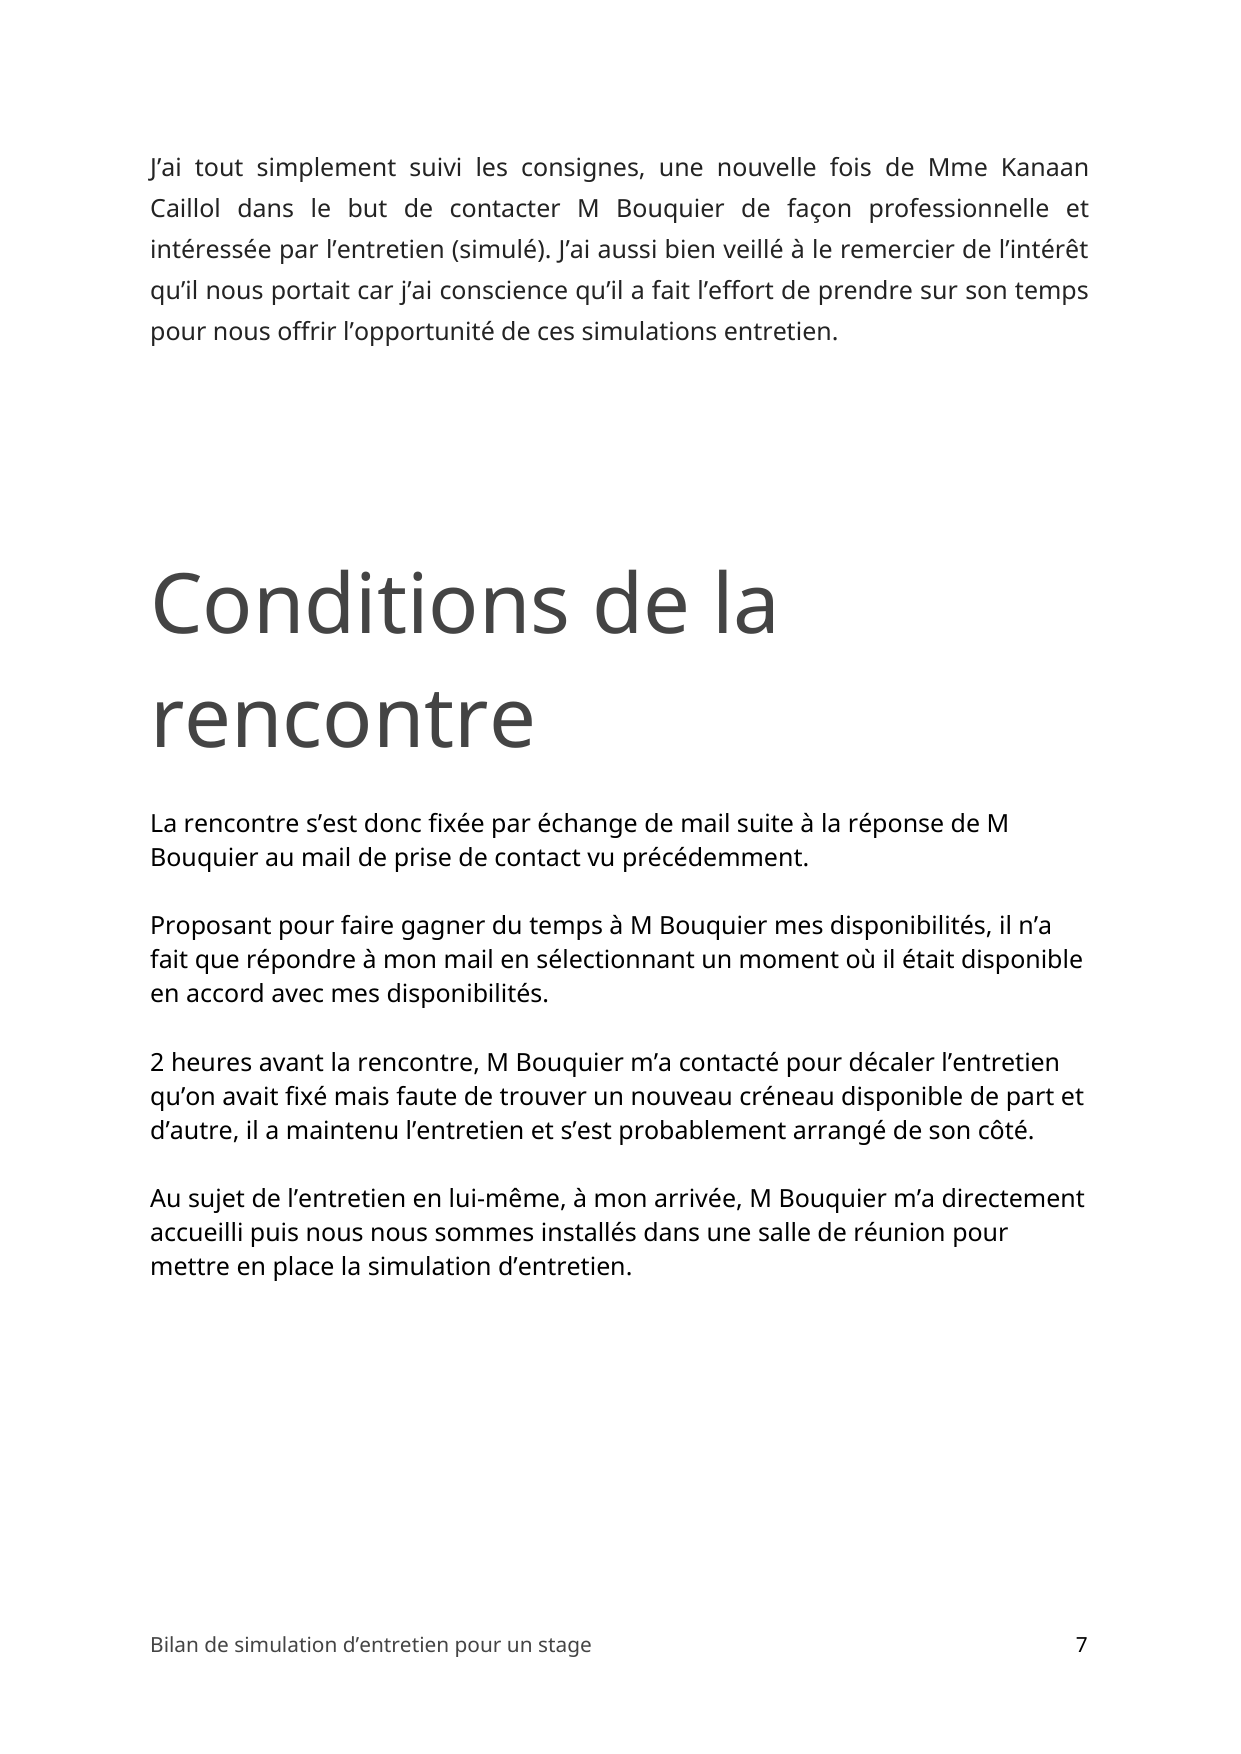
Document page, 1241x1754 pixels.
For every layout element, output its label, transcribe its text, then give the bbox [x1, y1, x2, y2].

text J’ai tout simplement suivi les consignes, une nouvelle fois de Mme Kanaan Caillol dans le but de contacter M Bouquier de façon professionnelle et intéressée par l’entretien (simulé). J’ai aussi bien veillé à le remercier de l’intérêt qu’il nous portait car j’ai conscience qu’il a fait l’effort de prendre sur son temps pour nous offrir l’opportunité de ces simulations entretien. [150, 150, 1090, 347]
text Proposant pour faire gagner du temps à M Bouquier mes disponibilités, il n’a fait que répondre à mon mail en sélectionnant un moment où il était disponible en accord avec mes disponibilités. [150, 908, 1090, 1010]
text 2 heures avant la rencontre, M Bouquier m’a contacté pour décaler l’entretien qu’on avait fixé mais faute de trouver un nouveau créneau disponible de part et d’autre, il a maintenu l’entretien et s’est probablement arrangé de son côté. [150, 1044, 1090, 1146]
text Au sujet de l’entretien en lui-même, à mon arrivée, M Bouquier m’a directement accueilli puis nous nous sommes installés dans une salle de réunion pour mettre en place la simulation d’entretien. [150, 1180, 1090, 1283]
text La rencontre s’est donc fixée par échange de mail suite à la réponse de M Bouquier au mail de prise de contact vu précédemment. [150, 806, 1090, 874]
subtitle Conditions de la rencontre [150, 544, 1090, 772]
